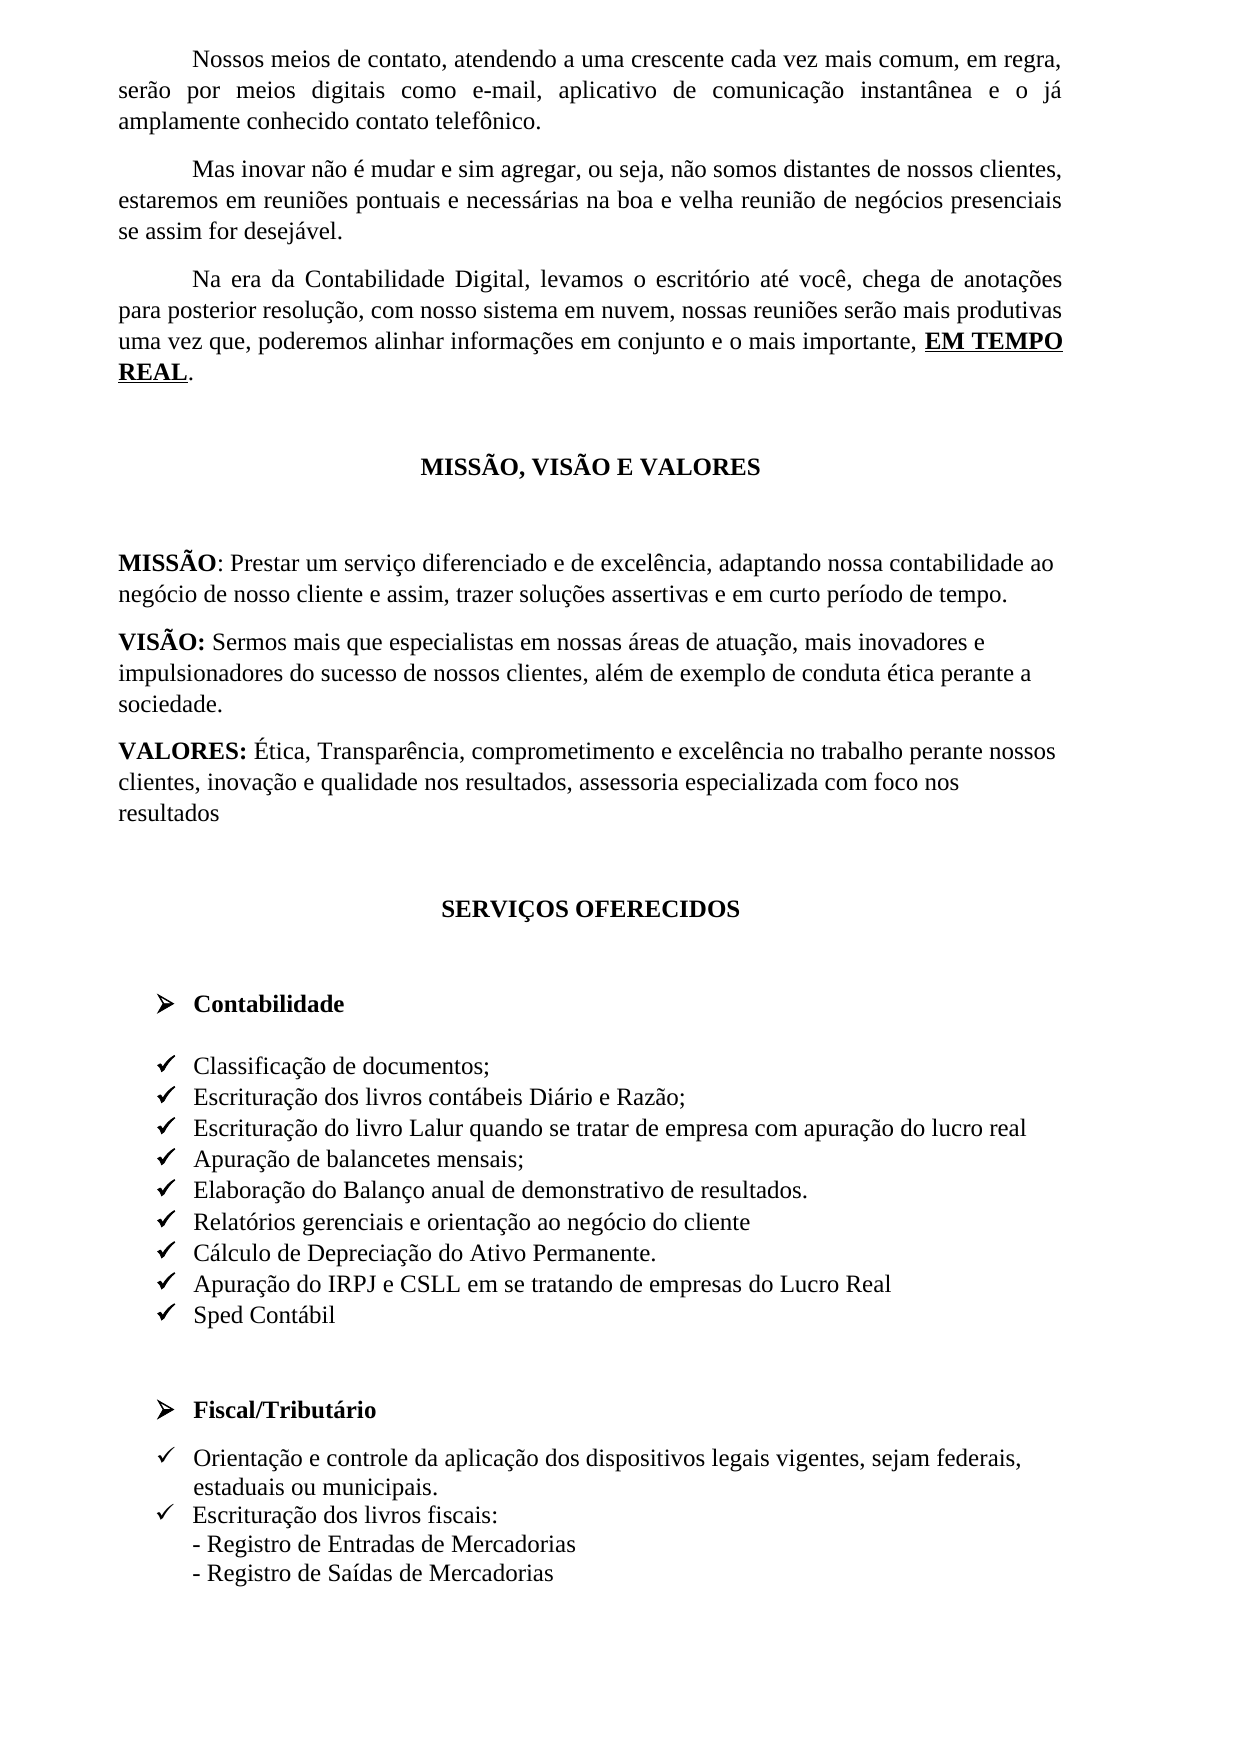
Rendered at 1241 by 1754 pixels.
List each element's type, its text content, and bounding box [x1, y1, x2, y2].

list Apuração de balancetes mensais; [156, 1144, 1063, 1173]
list Escrituração dos livros contábeis Diário e Razão; [156, 1082, 1063, 1111]
list Sped Contábil [156, 1300, 1063, 1328]
list Cálculo de Depreciação do Ativo Permanente. [156, 1238, 1063, 1266]
list Classificação de documentos; [156, 1051, 1063, 1080]
text Na era da Contabilidade Digital, levamos o escritório até você, chega de anotações para posterior resolução, com nosso sistema em nuvem, nossas reuniões serão mais produtivas uma vez que, poderemos alinhar informações em conjunto e o mais importante, EM TEMPO REAL. [118, 264, 1063, 386]
text Mas inovar não é mudar e sim agregar, ou seja, não somos distantes de nossos clientes, estaremos em reuniões pontuais e necessárias na boa e velha reunião de negócios presenciais se assim for desejável. [118, 154, 1063, 245]
list Escrituração do livro Lalur quando se tratar de empresa com apuração do lucro real [156, 1113, 1063, 1142]
list Apuração do IRPJ e CSLL em se tratando de empresas do Lucro Real [156, 1269, 1063, 1297]
text MISSÃO: Prestar um serviço diferenciado e de excelência, adaptando nossa contabilidade ao negócio de nosso cliente e assim, trazer soluções assertivas e em curto período de tempo. [118, 548, 1063, 608]
text Nossos meios de contato, atendendo a uma crescente cada vez mais comum, em regra, serão por meios digitais como e-mail, aplicativo de comunicação instantânea e o já amplamente conhecido contato telefônico. [118, 44, 1063, 135]
list Orientação e controle da aplicação dos dispositivos legais vigentes, sejam federais, estaduais ou municipais. [156, 1443, 1063, 1500]
text MISSÃO, VISÃO E VALORES [118, 452, 1063, 481]
text VALORES: Ética, Transparência, comprometimento e excelência no trabalho perante nossos clientes, inovação e qualidade nos resultados, assessoria especializada com foco nos resultados [118, 736, 1063, 827]
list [154, 1500, 1063, 1587]
list Elaboração do Balanço anual de demonstrativo de resultados. [156, 1176, 1063, 1204]
text VISÃO: Sermos mais que especialistas em nossas áreas de atuação, mais inovadores e impulsionadores do sucesso de nossos clientes, além de exemplo de conduta ética perante a sociedade. [118, 627, 1063, 717]
text SERVIÇOS OFERECIDOS [118, 894, 1063, 923]
list Fiscal/Tributário [156, 1395, 1063, 1424]
list Contabilidade [156, 989, 1063, 1018]
list Relatórios gerenciais e orientação ao negócio do cliente [156, 1207, 1063, 1235]
